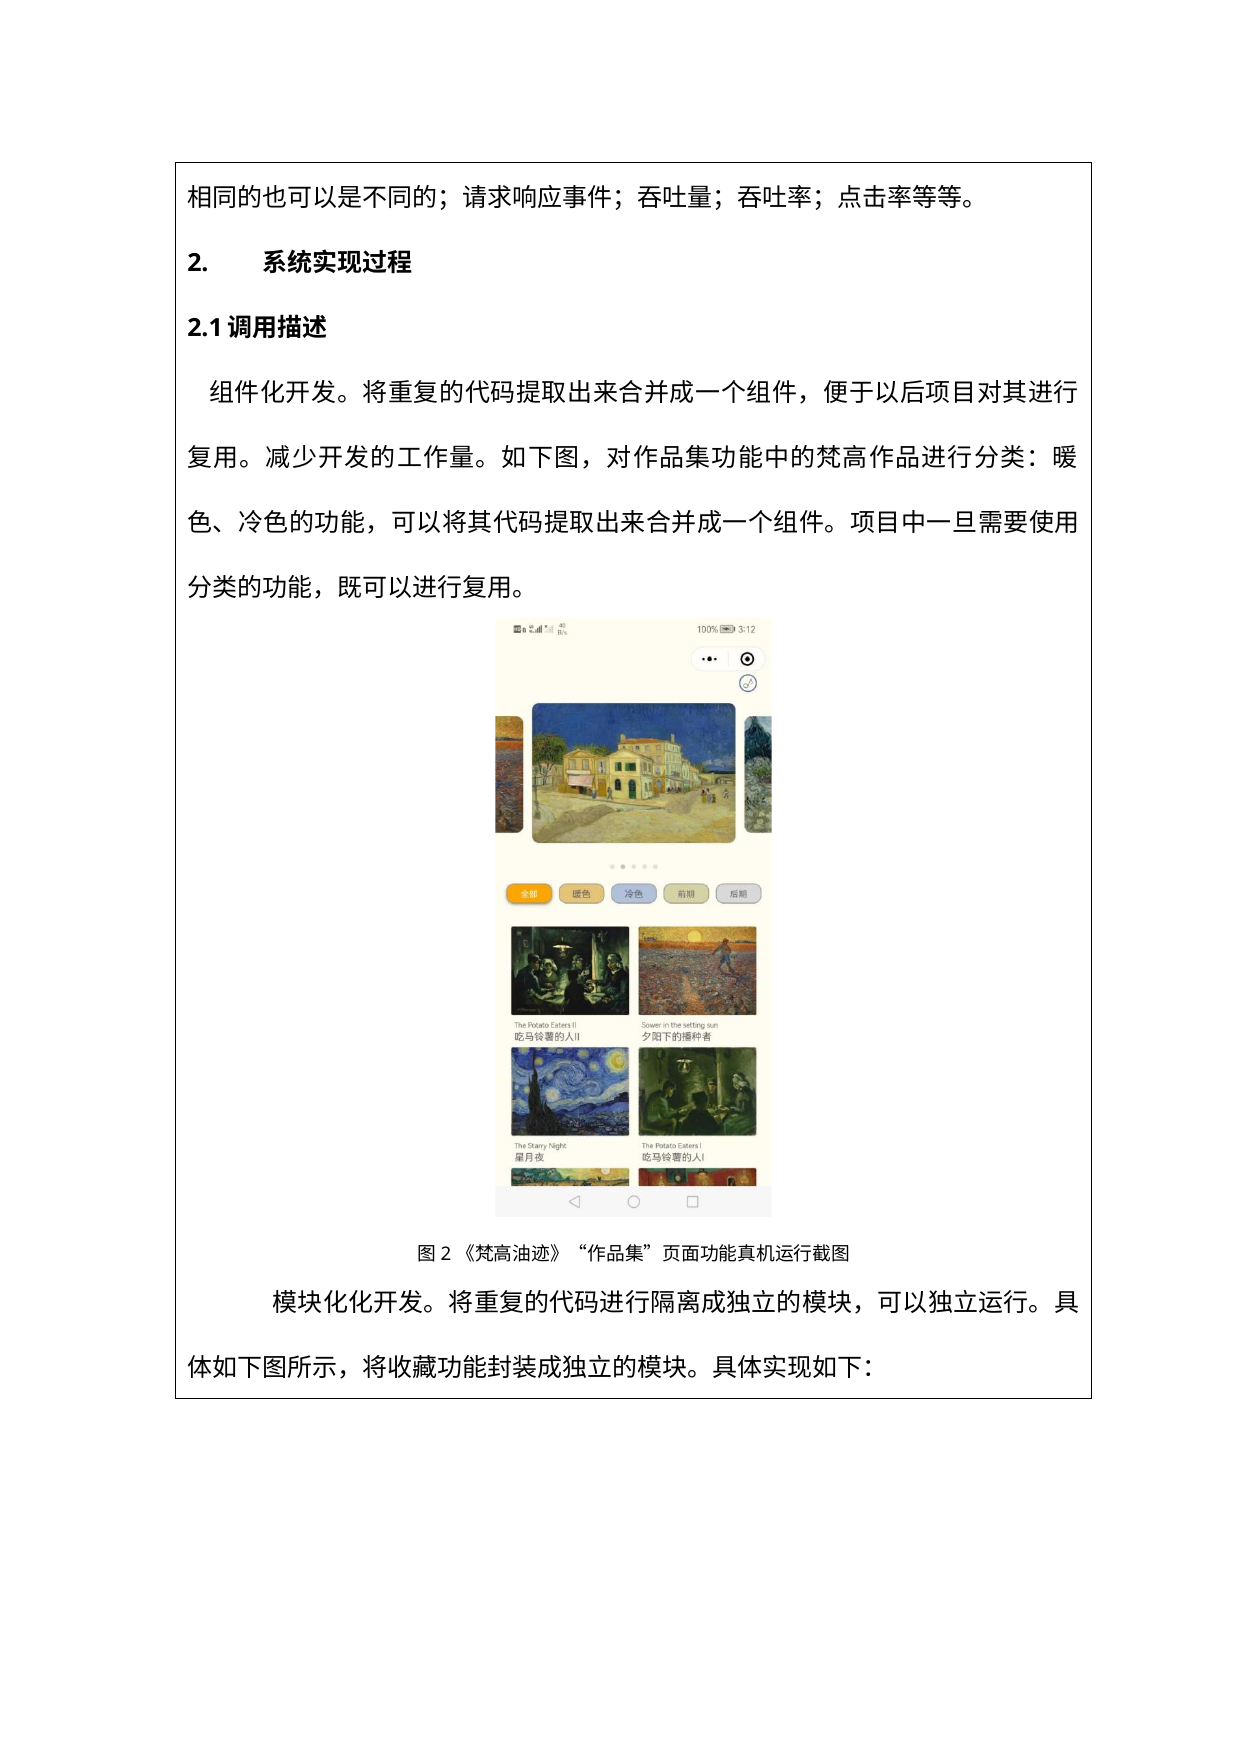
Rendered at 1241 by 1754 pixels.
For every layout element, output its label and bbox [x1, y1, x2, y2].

table_cell [176, 163, 1091, 1398]
picture [495, 618, 772, 1217]
